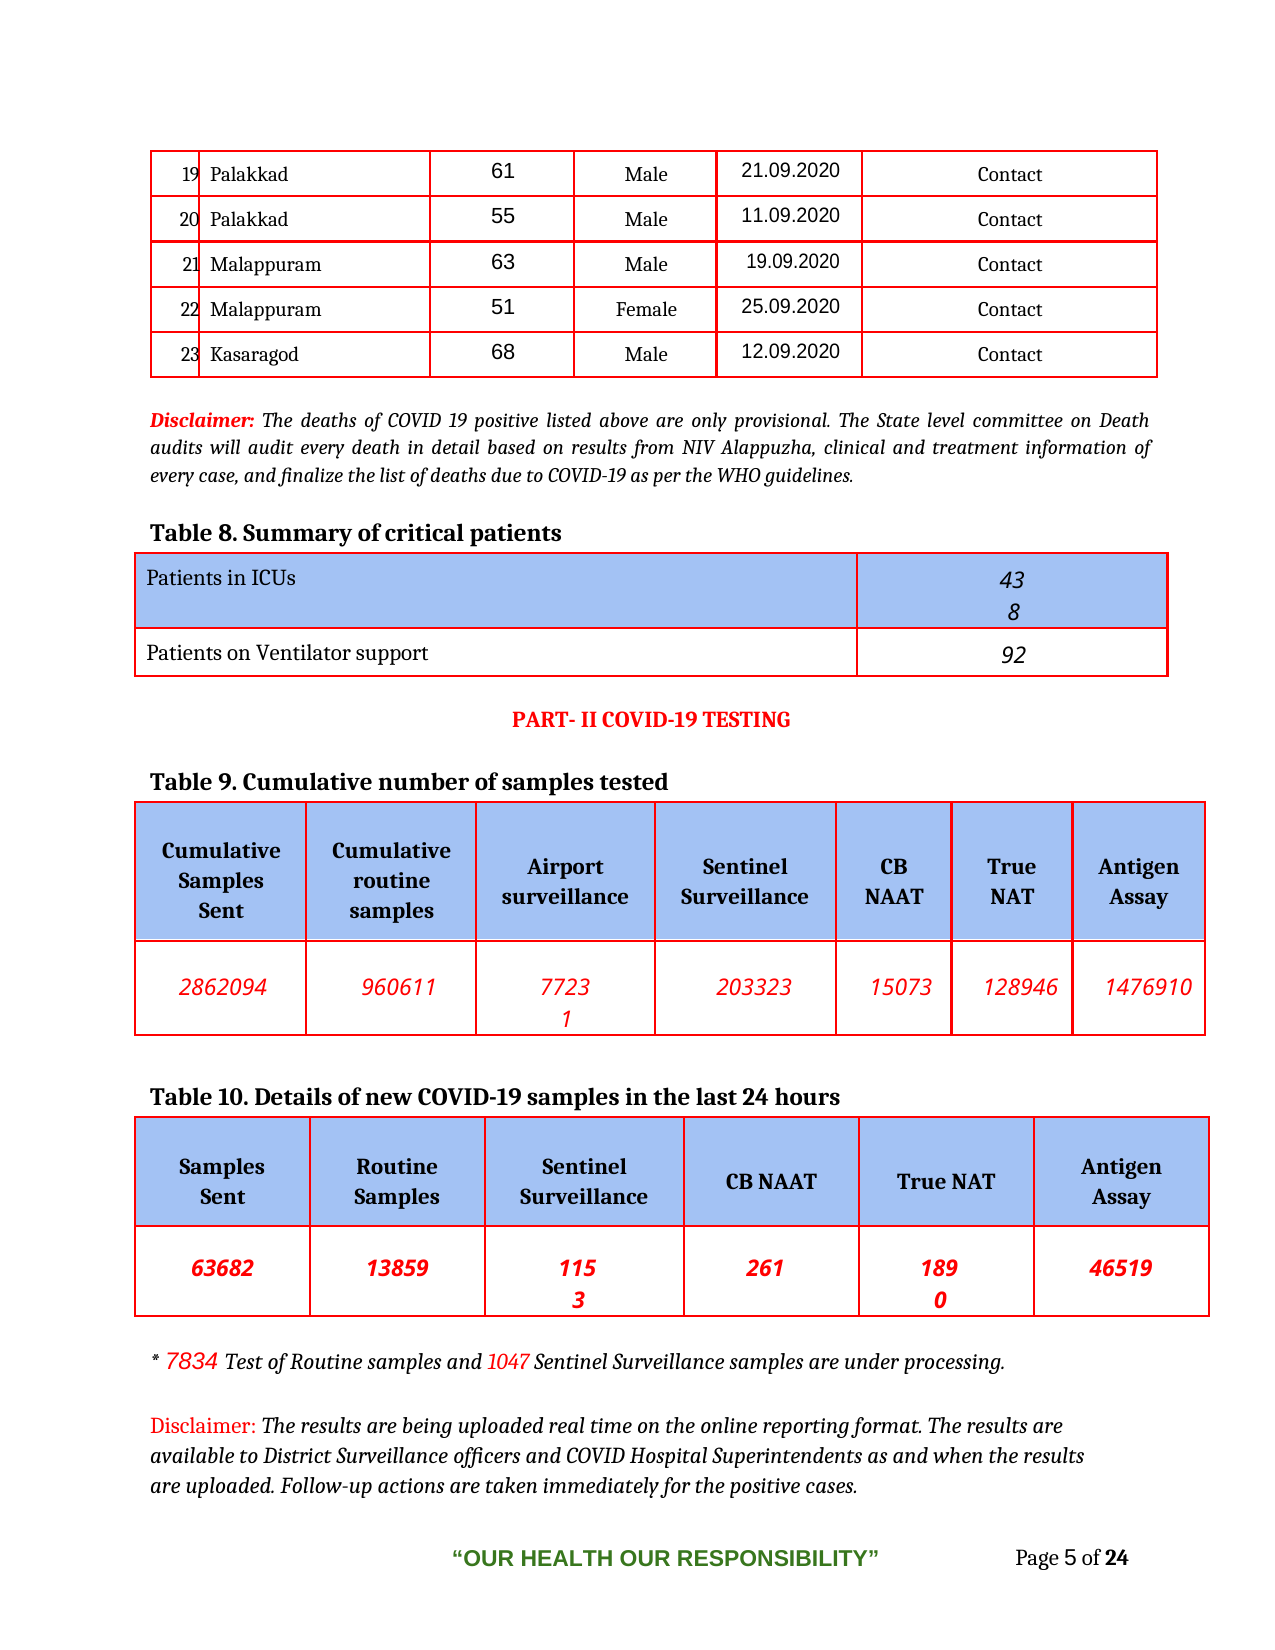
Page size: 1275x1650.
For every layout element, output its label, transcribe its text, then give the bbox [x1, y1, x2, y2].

table_cell 960611 [307, 942, 475, 1034]
table_header True NAT [860, 1118, 1033, 1225]
table_cell 1476910 [1074, 942, 1204, 1034]
table_cell 25.09.2020 [718, 288, 861, 331]
table_header 19 [152, 152, 198, 195]
table_cell 11.09.2020 [718, 197, 861, 240]
table_cell Male [575, 333, 715, 376]
table_cell Contact [863, 288, 1156, 331]
text Table 9. Cumulative number of samples tested [150, 768, 1223, 796]
table_cell Contact [863, 243, 1156, 286]
table_header Antigen Assay [1074, 803, 1204, 939]
table_cell 2862094 [136, 942, 305, 1034]
table_cell 1890 [860, 1227, 1033, 1315]
table_cell 63682 [136, 1227, 309, 1315]
table_cell 55 [431, 197, 573, 240]
table_cell Female [575, 288, 715, 331]
subtitle PART- II COVID-19 TESTING [394, 707, 908, 734]
table_cell 15073 [837, 942, 950, 1034]
table_cell 20 [152, 197, 198, 240]
table_header Routine Samples [311, 1118, 484, 1225]
table_cell Male [575, 197, 715, 240]
table_cell Malappuram [200, 243, 429, 286]
table_cell 92 [858, 629, 1166, 675]
table_cell 21 [152, 243, 198, 286]
table_header CB NAAT [685, 1118, 858, 1225]
table_cell 261 [685, 1227, 858, 1315]
table_cell Palakkad [200, 197, 429, 240]
table_header Palakkad [200, 152, 429, 195]
table_header 21.09.2020 [718, 152, 861, 195]
table_cell 19.09.2020 [718, 243, 861, 286]
table_cell 13859 [311, 1227, 484, 1315]
table_cell Malappuram [200, 288, 429, 331]
table_header Sentinel Surveillance [486, 1118, 683, 1225]
table_cell 23 [152, 333, 198, 376]
table_cell Contact [863, 197, 1156, 240]
table_cell 203323 [656, 942, 835, 1034]
table_header Samples Sent [136, 1118, 309, 1225]
table_cell 63 [431, 243, 573, 286]
table_header Patients in ICUs [136, 554, 856, 627]
table_header Airport surveillance [477, 803, 654, 939]
table_cell 22 [152, 288, 198, 331]
table_cell Kasaragod [200, 333, 429, 376]
table_cell 77231 [477, 942, 654, 1034]
list 7834 Test of Routine samples and 1047 Sentinel Surveillance samples are under processing. [150, 1347, 1223, 1375]
table_header Antigen Assay [1035, 1118, 1208, 1225]
table_cell 51 [431, 288, 573, 331]
table_cell Male [575, 243, 715, 286]
table_header Male [575, 152, 715, 195]
table_header 61 [431, 152, 573, 195]
table_cell Patients on Ventilator support [136, 629, 856, 675]
subtitle Table 8. Summary of critical patients [150, 519, 1223, 547]
table_cell 68 [431, 333, 573, 376]
table_header Cumulative routine samples [307, 803, 475, 939]
table_cell 1153 [486, 1227, 683, 1315]
text Disclaimer: The results are being uploaded real time on the online reporting format. The results are available to District Surveillance officers and COVID Hospital Superintendents as and when the results are uploaded. Follow-up actions are taken immediately for the positive cases. [150, 1412, 1119, 1499]
text Table 10. Details of new COVID-19 samples in the last 24 hours [150, 1082, 1223, 1111]
table_header CB NAAT [837, 803, 950, 939]
table_header Cumulative Samples Sent [136, 803, 305, 939]
table_cell 12.09.2020 [718, 333, 861, 376]
table_header 438 [858, 554, 1166, 627]
table_header True NAT [953, 803, 1071, 939]
table_cell 46519 [1035, 1227, 1208, 1315]
table_cell Contact [863, 333, 1156, 376]
text Disclaimer: The deaths of COVID 19 positive listed above are only provisional. The State level committee on Death audits will audit every death in detail based on results from NIV Alappuzha, clinical and treatment information of every case, and finalize the list of deaths due to COVID-19 as per the WHO guidelines. [150, 408, 1151, 487]
table_header Sentinel Surveillance [656, 803, 835, 939]
table_header Contact [863, 152, 1156, 195]
table_cell 128946 [953, 942, 1071, 1034]
